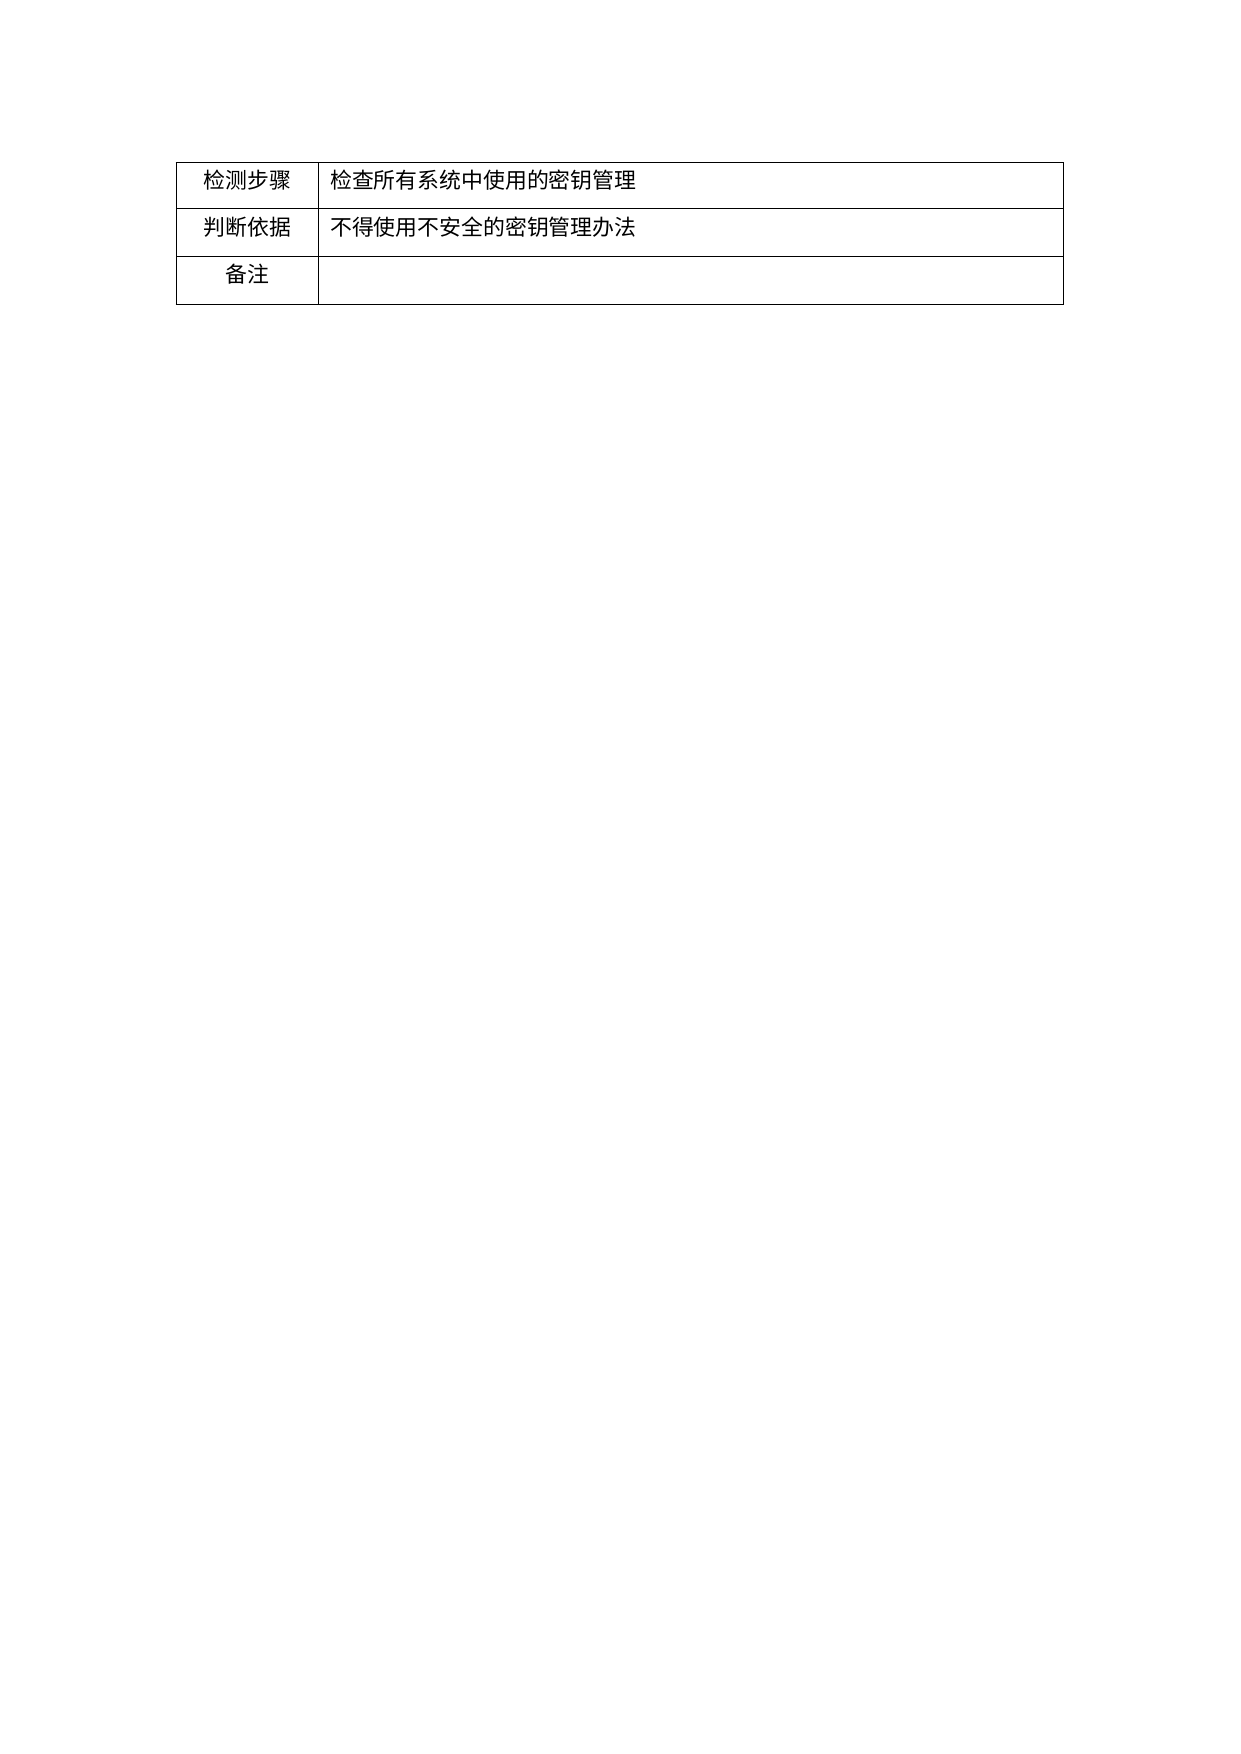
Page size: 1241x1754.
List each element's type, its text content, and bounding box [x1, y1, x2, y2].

table_cell 判断依据 [177, 209, 318, 256]
table_cell 备注 [177, 257, 318, 304]
table_cell 不得使用不安全的密钥管理办法 [319, 209, 1063, 256]
table_cell 检查所有系统中使用的密钥管理 [319, 163, 1063, 208]
table_cell 检测步骤 [177, 163, 318, 208]
table_cell [319, 257, 1063, 304]
